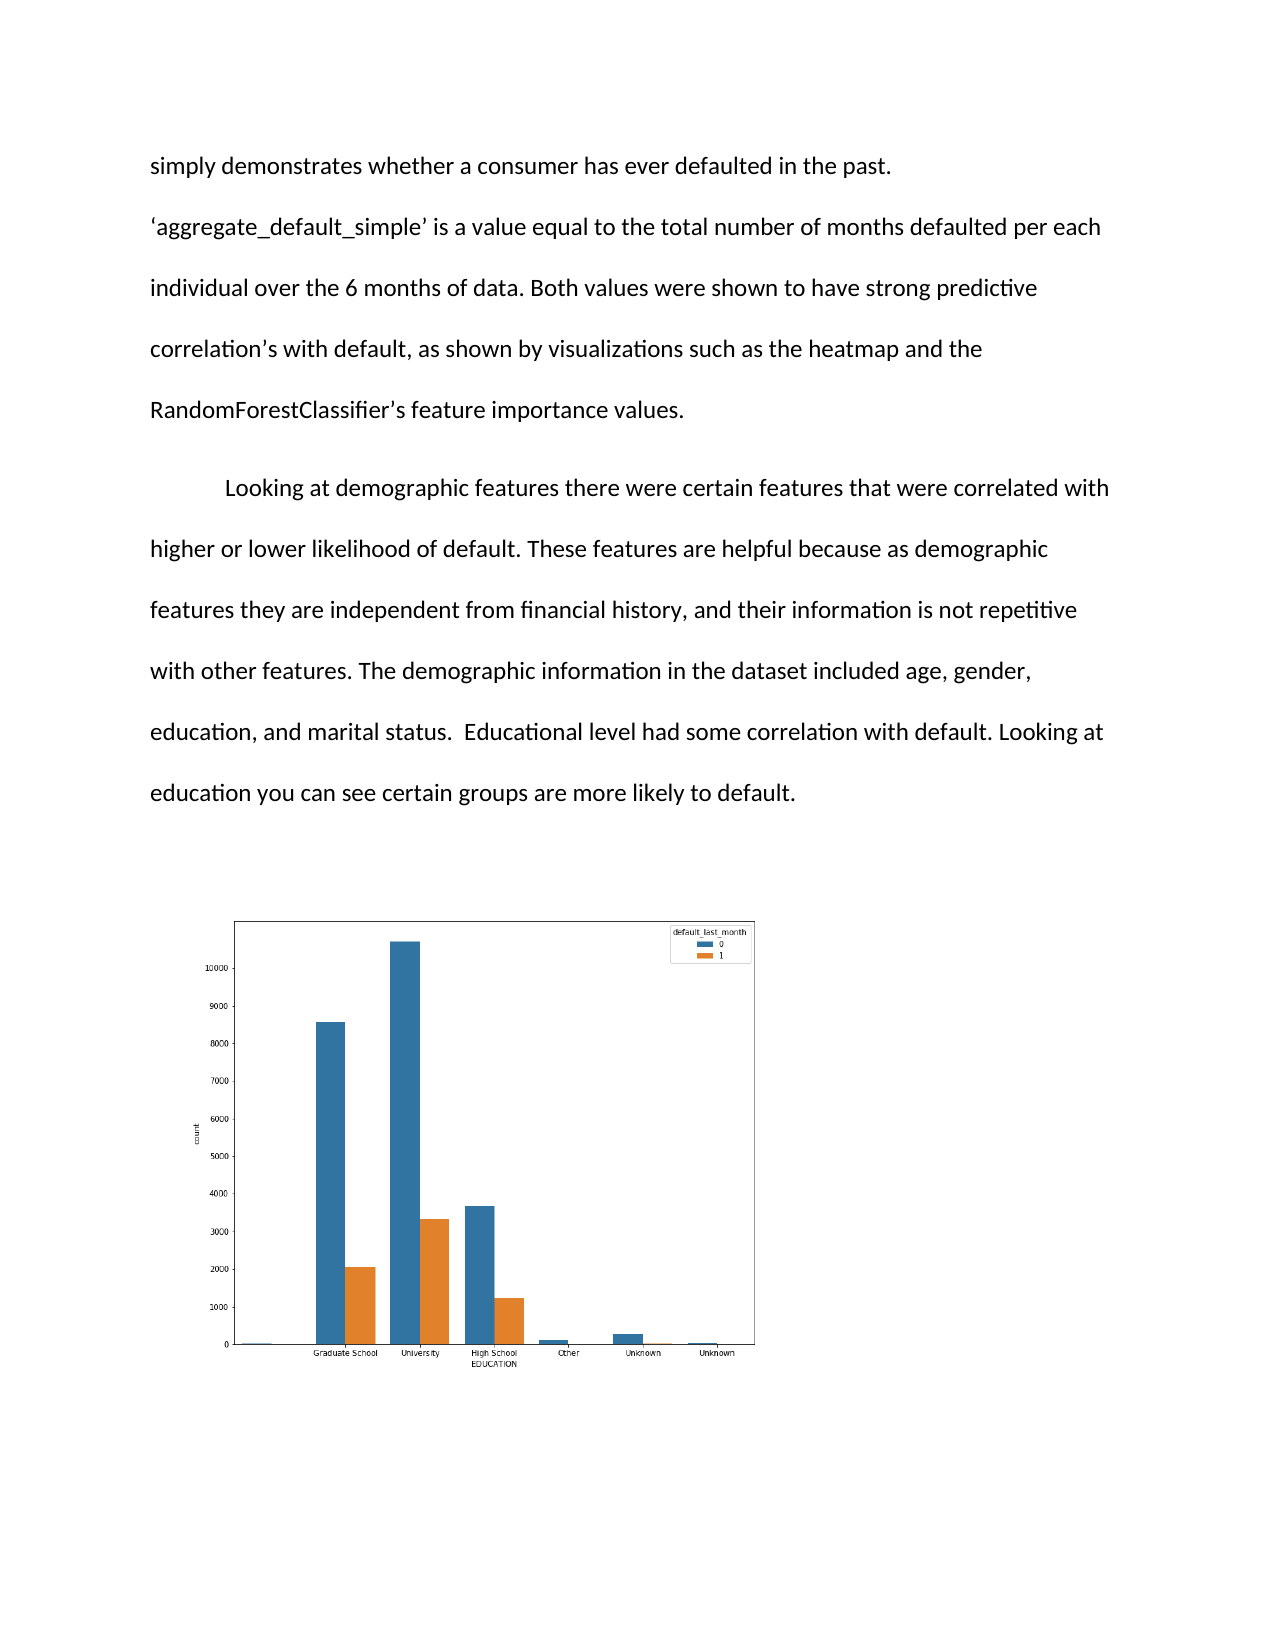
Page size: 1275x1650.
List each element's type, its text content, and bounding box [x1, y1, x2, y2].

picture [150, 854, 821, 1414]
text Looking at demographic features there were certain features that were correlated with higher or lower likelihood of default. These features are helpful because as demographic features they are independent from financial history, and their information is not repetitive with other features. The demographic information in the dataset included age, gender, education, and marital status. Educational level had some correlation with default. Looking at education you can see certain groups are more likely to default. [150, 472, 1125, 808]
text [150, 150, 1125, 425]
